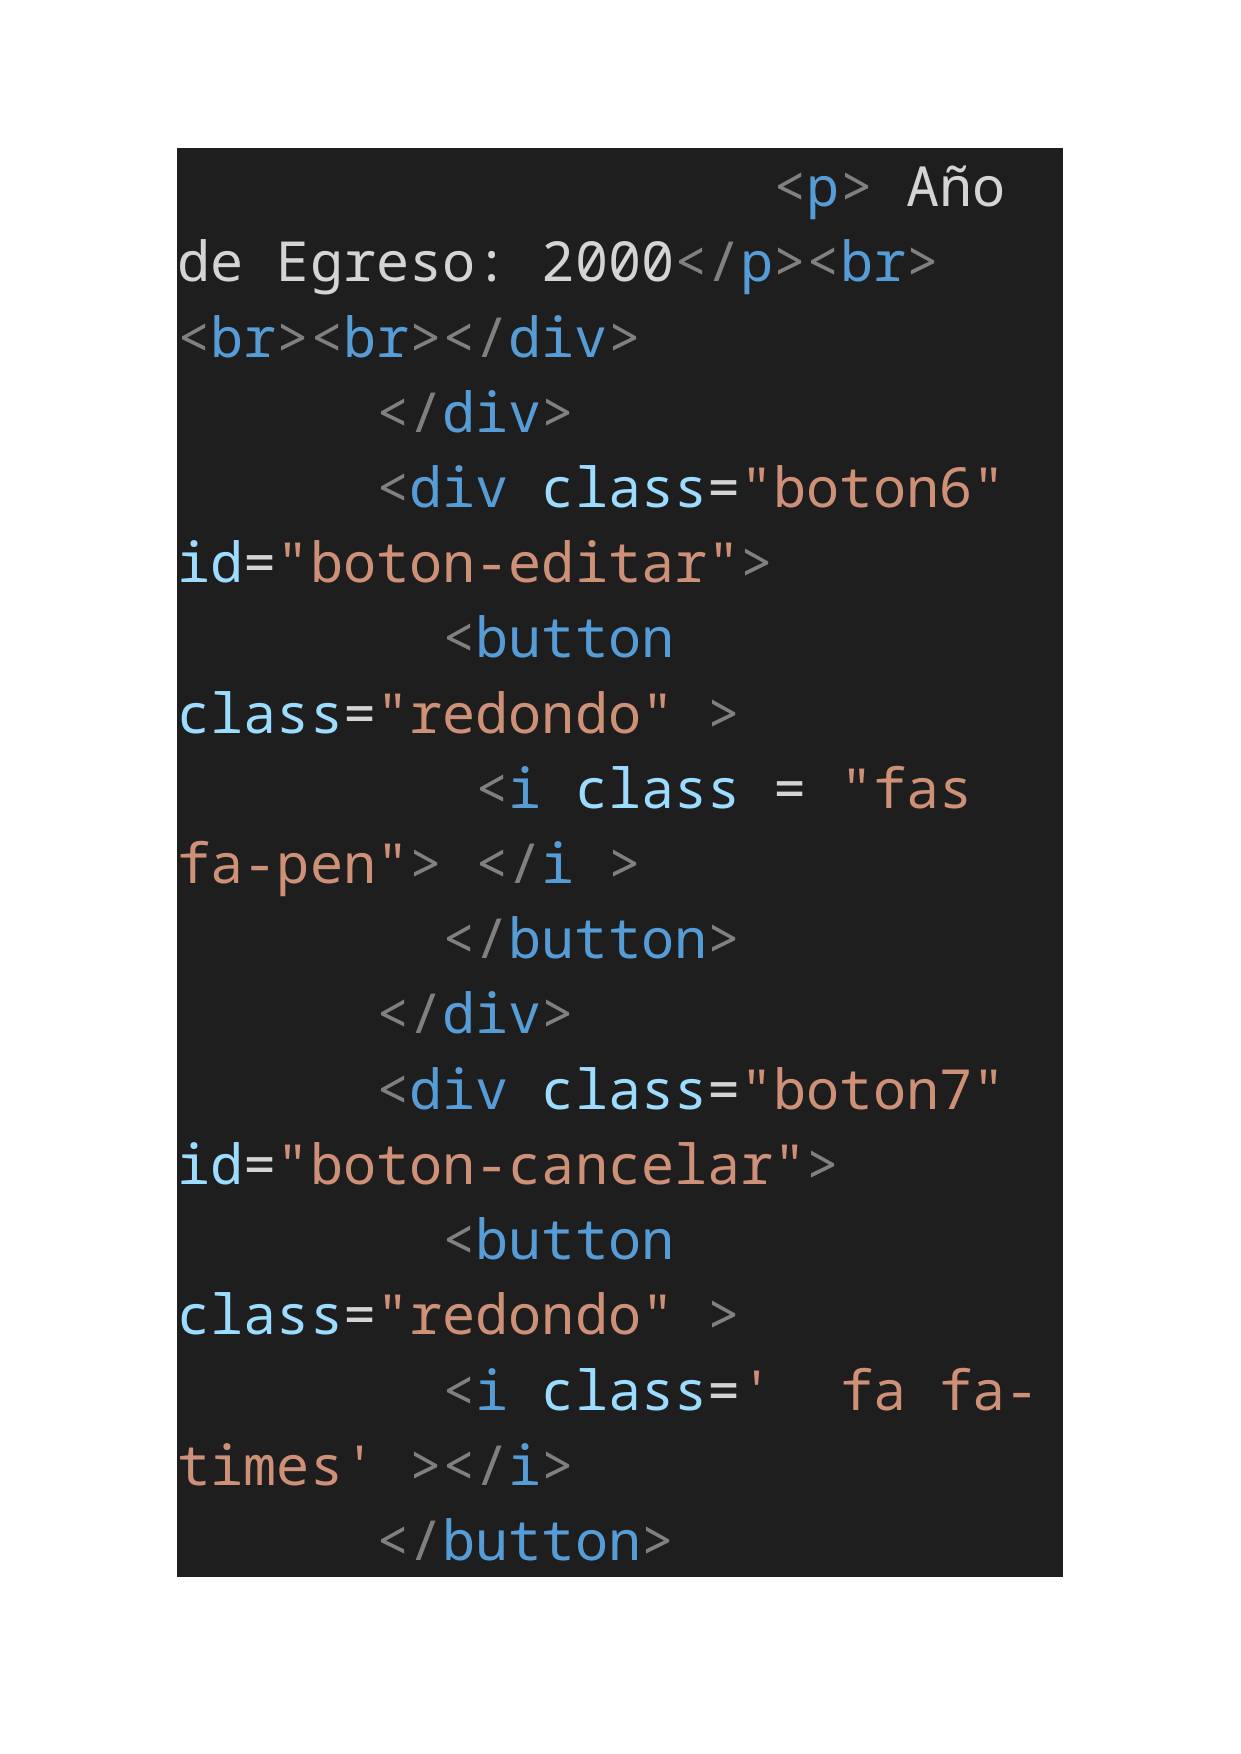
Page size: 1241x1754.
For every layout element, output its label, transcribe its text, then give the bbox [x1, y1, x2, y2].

text <div class="boton7" id="boton-cancelar"> [177, 1050, 1063, 1201]
text <p> Año de Egreso: 2000</p><br> <br><br></div> [177, 148, 1063, 373]
text </div> [177, 975, 1063, 1050]
text <button class="redondo" > [177, 1201, 1063, 1351]
text </button> [177, 1501, 1063, 1577]
text </button> [177, 900, 1063, 975]
text <i class = "fas fa-pen"> </i > [177, 749, 1063, 900]
text <button class="redondo" > [177, 599, 1063, 749]
text <i class=' fa fa-times' ></i> [177, 1351, 1063, 1501]
text <div class="boton6" id="boton-editar"> [177, 448, 1063, 599]
text </div> [177, 373, 1063, 448]
